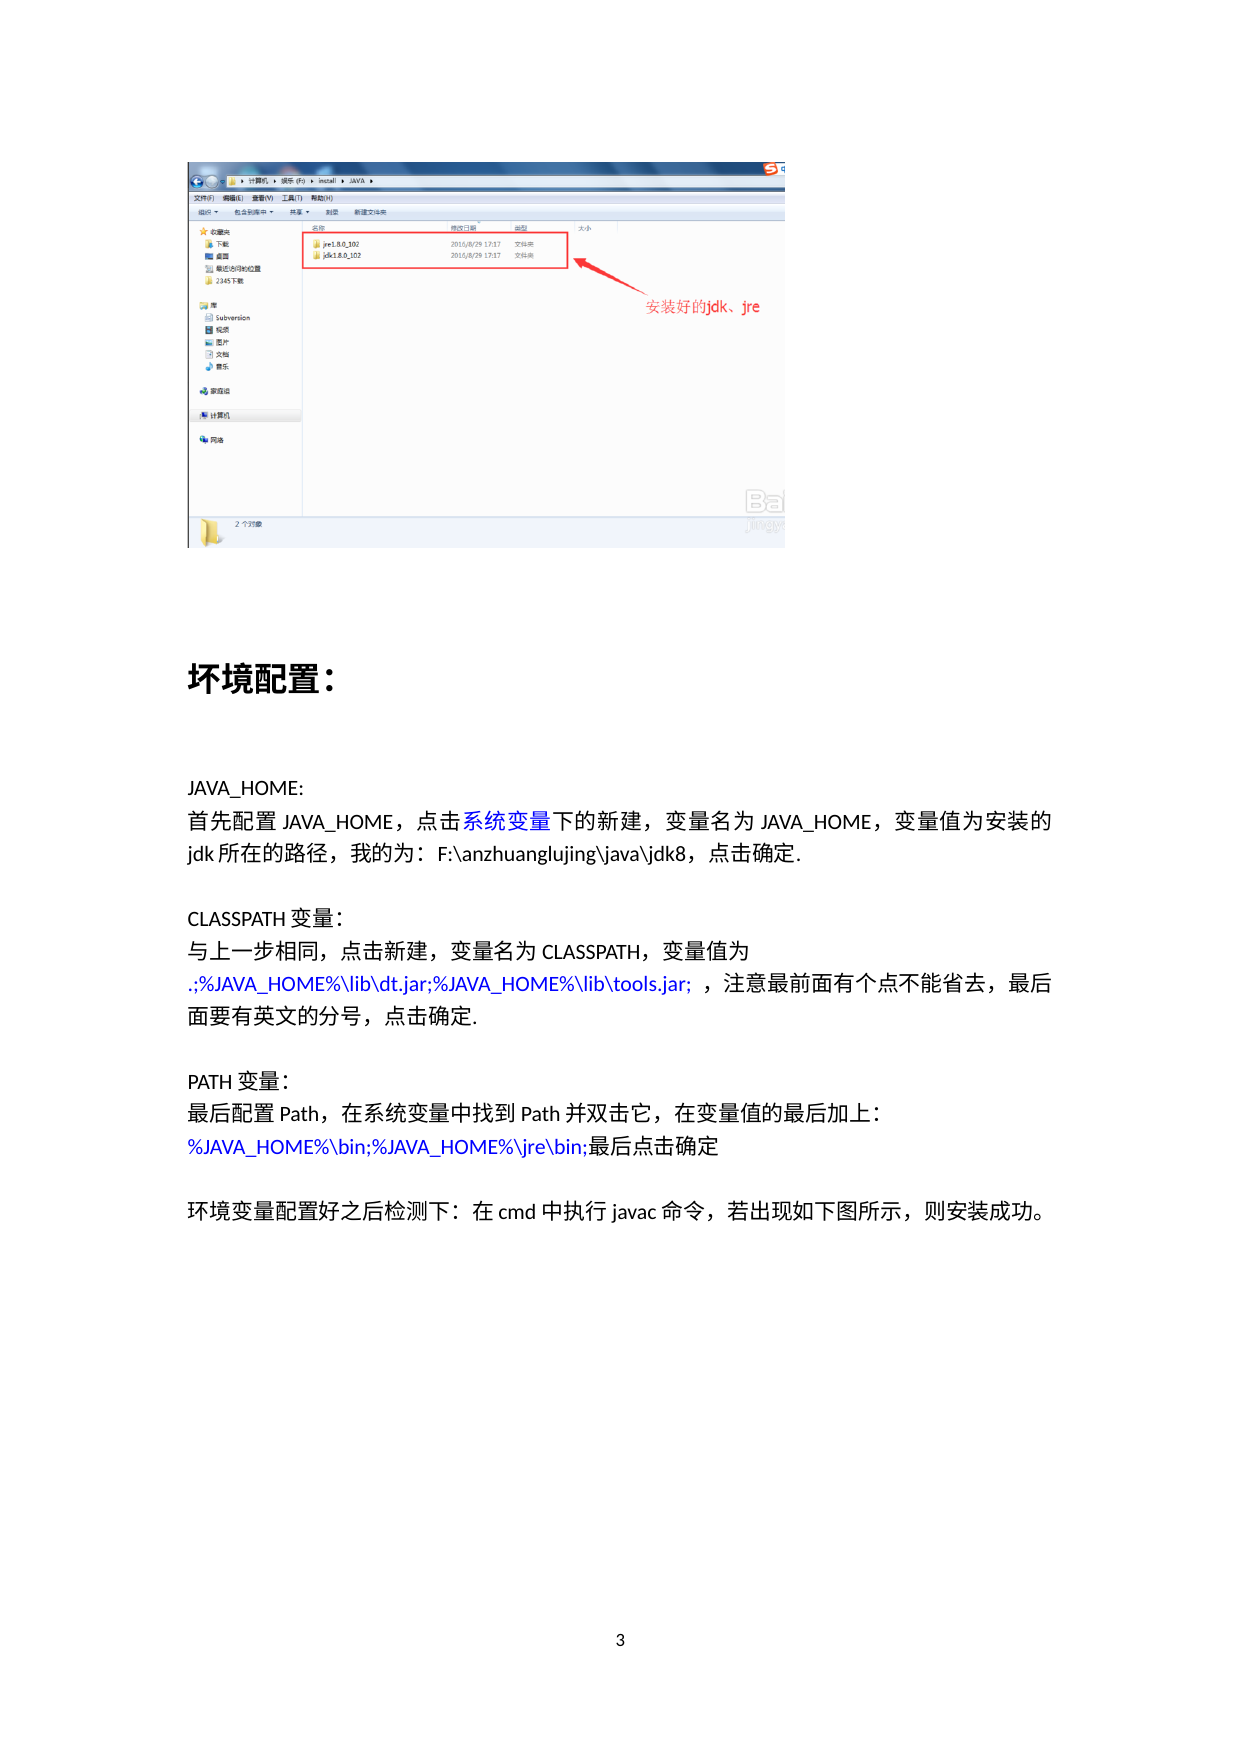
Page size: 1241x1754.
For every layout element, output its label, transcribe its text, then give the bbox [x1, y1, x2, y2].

picture [187, 162, 785, 548]
subtitle 坏境配置： [187, 644, 1053, 709]
text 最后配置Path，在系统变量中找到Path并双击它，在变量值的最后加上： [187, 1096, 1053, 1128]
text CLASSPATH变量： [187, 901, 1053, 933]
text .;%JAVA_HOME%\lib\dt.jar;%JAVA_HOME%\lib\tools.jar; ，注意最前面有个点不能省去，最后面要有英文的分号，点击确定. [187, 966, 1053, 1031]
text JAVA_HOME: [187, 771, 1053, 803]
text 与上一步相同，点击新建，变量名为CLASSPATH，变量值为 [187, 933, 1053, 966]
text 环境变量配置好之后检测下：在cmd 中执行 javac 命令，若出现如下图所示，则安装成功。 [187, 1193, 1053, 1226]
text %JAVA_HOME%\bin;%JAVA_HOME%\jre\bin;最后点击确定 [187, 1128, 1053, 1161]
text 首先配置JAVA_HOME，点击系统变量下的新建，变量名为JAVA_HOME，变量值为安装的jdk所在的路径，我的为：F:\anzhuanglujing\java\jdk8，点击确定. [187, 803, 1053, 868]
text PATH变量： [187, 1063, 1053, 1096]
